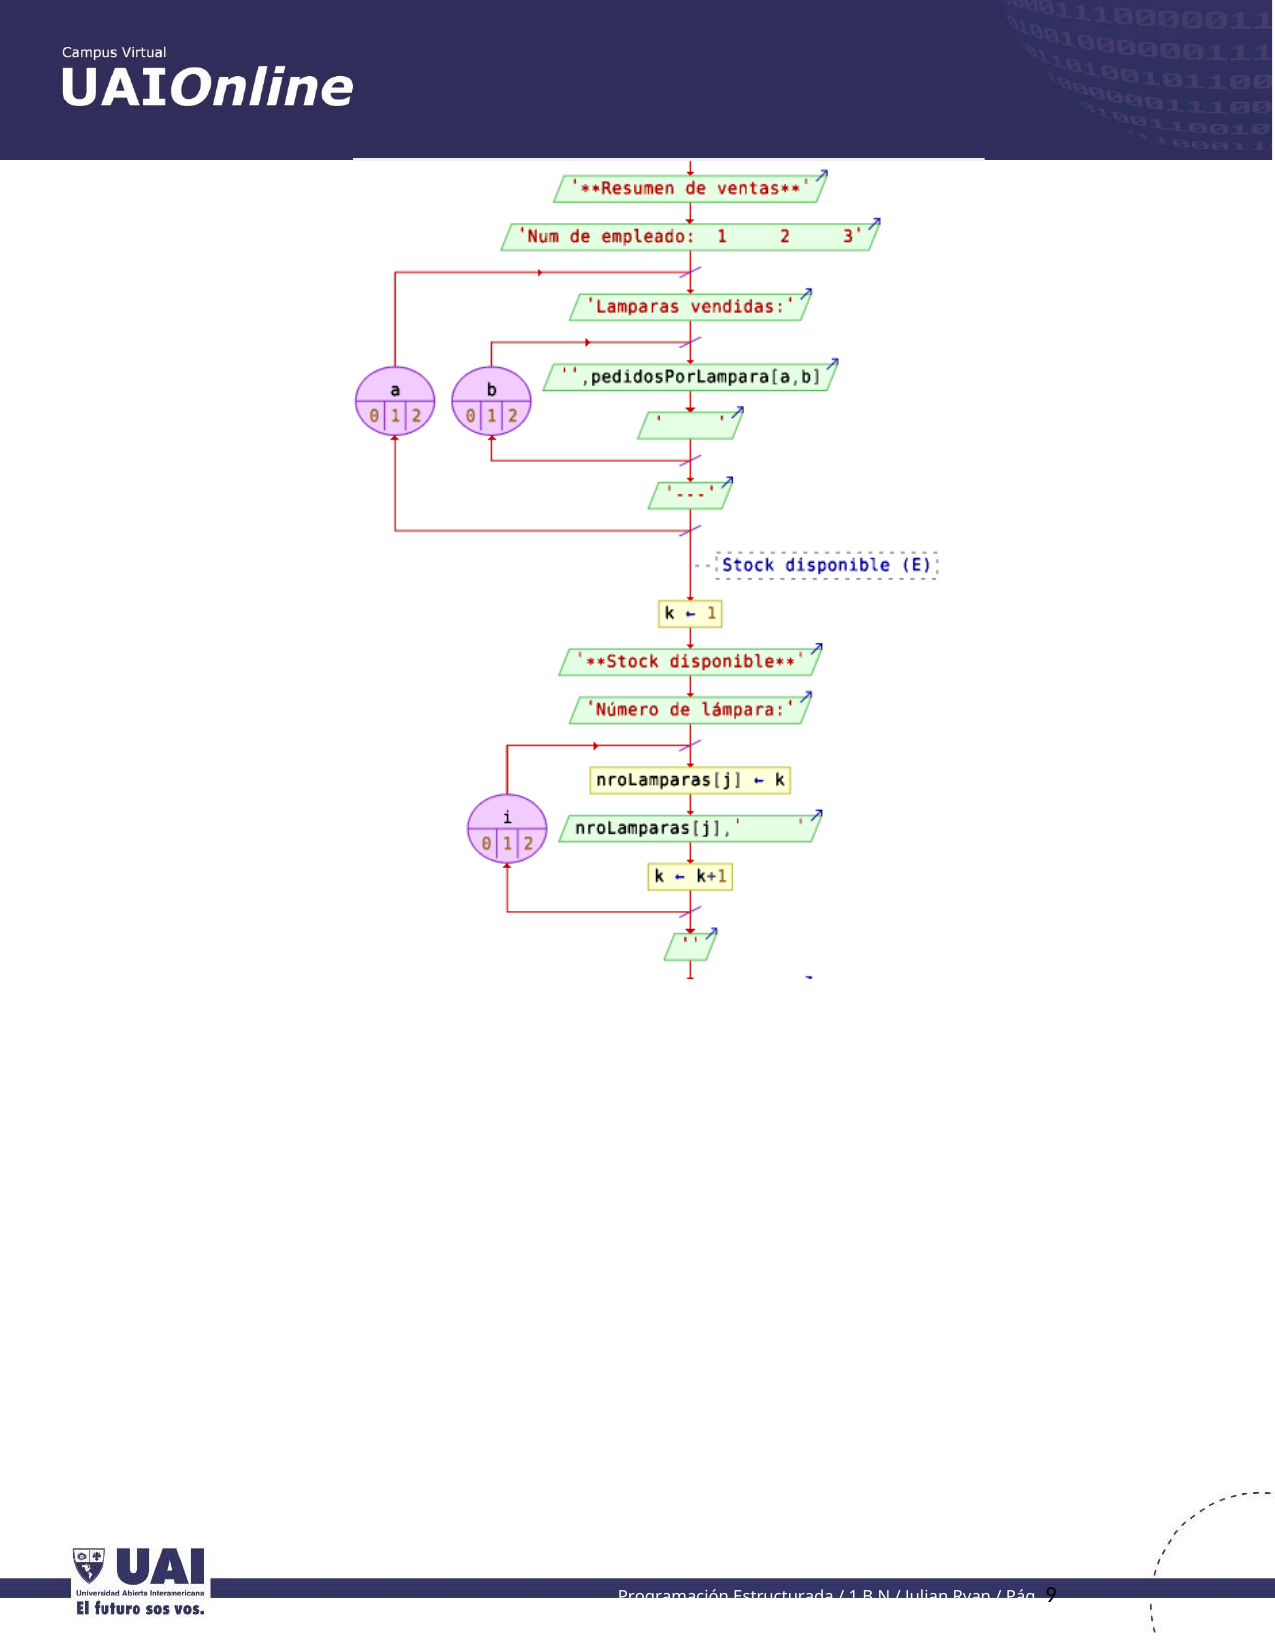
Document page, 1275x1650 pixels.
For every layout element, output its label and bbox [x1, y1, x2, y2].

picture [0, 0, 1273, 979]
picture [0, 1484, 1275, 1633]
